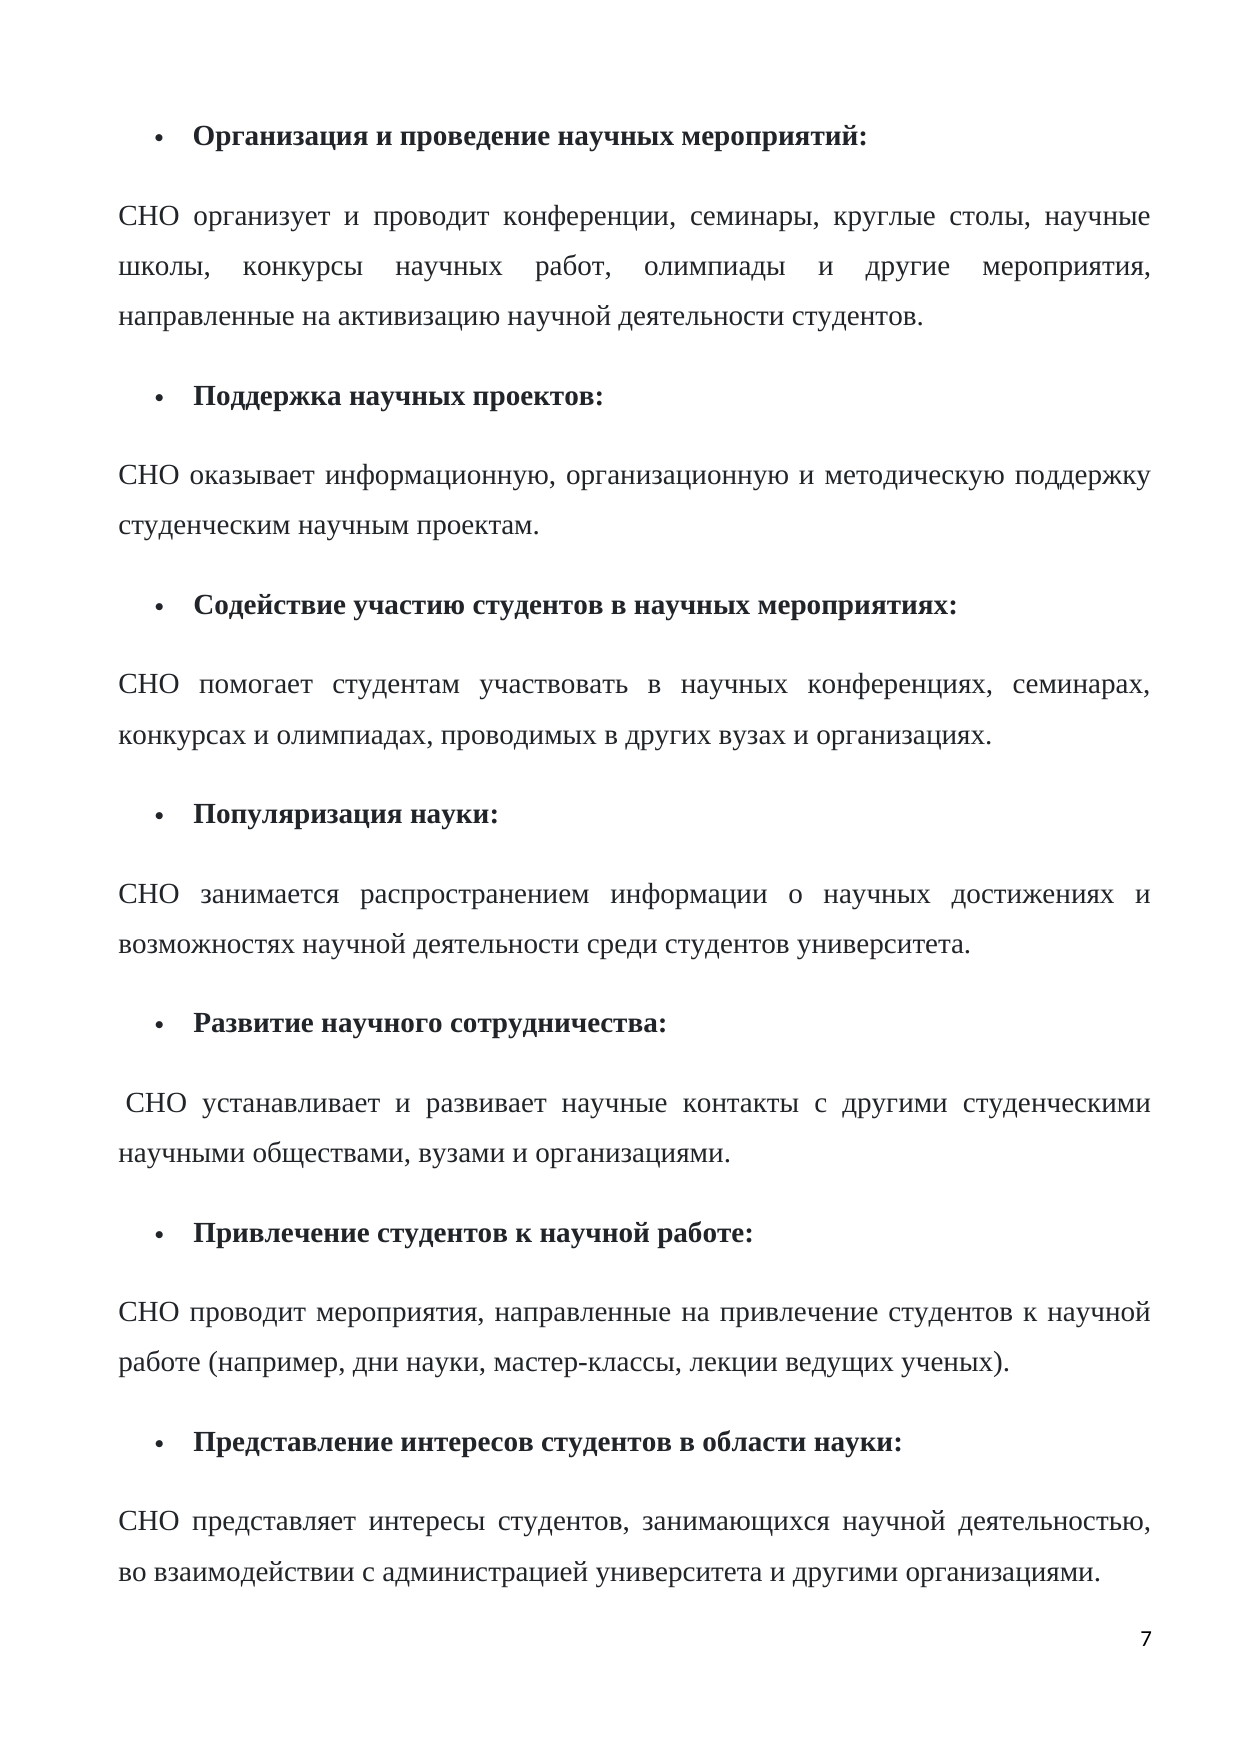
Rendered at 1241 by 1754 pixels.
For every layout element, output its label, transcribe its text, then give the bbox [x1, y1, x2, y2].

text СНО проводит мероприятия, направленные на привлечение студентов к научной работе (например, дни науки, мастер-классы, лекции ведущих ученых). [118, 1294, 1152, 1378]
text СНО оказывает информационную, организационную и методическую поддержку студенческим научным проектам. [118, 457, 1152, 541]
list Популяризация науки: [156, 796, 1152, 830]
text СНО организует и проводит конференции, семинары, круглые столы, научные школы, конкурсы научных работ, олимпиады и другие мероприятия, направленные на активизацию научной деятельности студентов. [118, 198, 1152, 332]
text СНО представляет интересы студентов, занимающихся научной деятельностью, во взаимодействии с администрацией университета и другими организациями. [118, 1503, 1152, 1587]
list Представление интересов студентов в области науки: [156, 1424, 1152, 1458]
text СНО помогает студентам участвовать в научных конференциях, семинарах, конкурсах и олимпиадах, проводимых в других вузах и организациях. [118, 666, 1152, 750]
list Привлечение студентов к научной работе: [156, 1215, 1152, 1248]
text СНО занимается распространением информации о научных достижениях и возможностях научной деятельности среди студентов университета. [118, 876, 1152, 959]
list Поддержка научных проектов: [156, 378, 1152, 411]
list Развитие научного сотрудничества: [156, 1006, 1152, 1039]
list Содействие участию студентов в научных мероприятиях: [156, 587, 1152, 621]
list Организация и проведение научных мероприятий: [155, 118, 1152, 152]
text СНО устанавливает и развивает научные контакты с другими студенческими научными обществами, вузами и организациями. [118, 1085, 1152, 1169]
